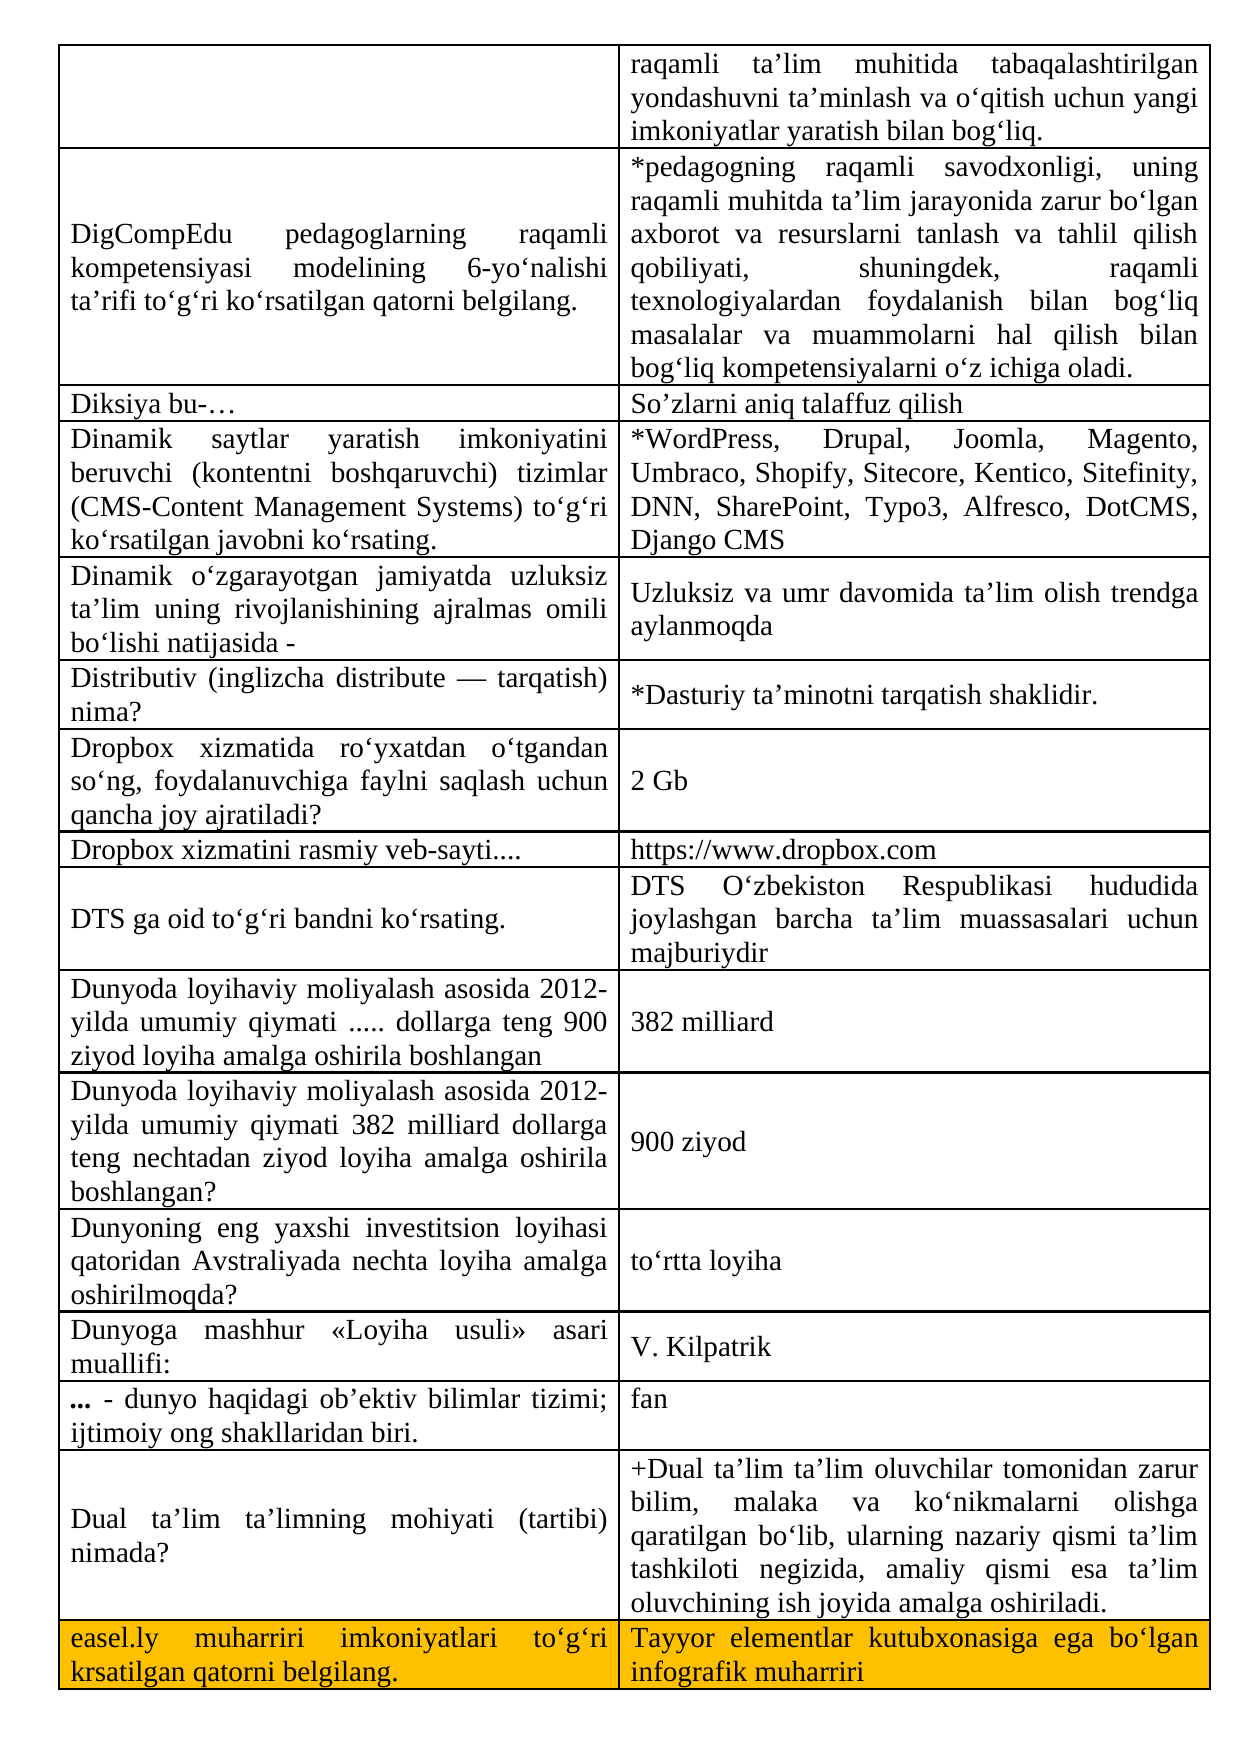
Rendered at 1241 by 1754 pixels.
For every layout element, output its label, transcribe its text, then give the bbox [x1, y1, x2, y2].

table_cell So’zlarni aniq talaffuz qilish [620, 386, 1209, 419]
table_cell https://www.dropbox.com [620, 833, 1209, 866]
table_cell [620, 46, 1209, 147]
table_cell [60, 46, 618, 147]
table_cell +Dual ta’lim ta’lim oluvchilar tomonidan zarur bilim, malaka va ko‘nikmalarni olishga qaratilgan bo‘lib, ularning nazariy qismi ta’lim tashkiloti negizida, amaliy qismi esa ta’lim oluvchining ish joyida amalga oshiriladi. [620, 1451, 1209, 1618]
table_cell ... - dunyo haqidagi ob’ektiv bilimlar tizimi; ijtimoiy ong shakllaridan biri. [60, 1382, 618, 1449]
table_cell *WordPress, Drupal, Joomla, Magento, Umbraco, Shopify, Sitecore, Kentico, Sitefinity, DNN, SharePoint, Typo3, Alfresco, DotCMS, Django CMS [620, 422, 1209, 556]
table_cell DTS O‘zbekiston Respublikasi hududida joylashgan barcha ta’lim muassasalari uchun majburiydir [620, 868, 1209, 969]
table_cell Dunyoning eng yaxshi investitsion loyihasi qatoridan Avstraliyada nechta loyiha amalga oshirilmoqda? [60, 1210, 618, 1310]
table_cell V. Kilpatrik [620, 1313, 1209, 1379]
table_cell 900 ziyod [620, 1074, 1209, 1208]
table_cell Uzluksiz va umr davomida ta’lim olish trendga aylanmoqda [620, 558, 1209, 658]
table_cell Dinamik o‘zgarayotgan jamiyatda uzluksiz ta’lim uning rivojlanishining ajralmas omili bo‘lishi natijasida - [60, 558, 618, 658]
table_cell Distributiv (inglizcha distribute — tarqatish) nima? [60, 661, 618, 728]
table_cell DigCompEdu pedagoglarning raqamli kompetensiyasi modelining 6-yo‘nalishi ta’rifi to‘g‘ri ko‘rsatilgan qatorni belgilang. [60, 149, 618, 384]
table_cell DTS ga oid to‘g‘ri bandni ko‘rsating. [60, 868, 618, 969]
table_cell Dunyoda loyihaviy moliyalash asosida 2012-yilda umumiy qiymati 382 milliard dollarga teng nechtadan ziyod loyiha amalga oshirila boshlangan? [60, 1074, 618, 1208]
table_cell Tayyor elementlar kutubxonasiga ega bo‘lgan infografik muharriri [620, 1621, 1209, 1688]
table_cell Dual ta’lim ta’limning mohiyati (tartibi) nimada? [60, 1451, 618, 1618]
table_cell fan [620, 1382, 1209, 1449]
table_cell 2 Gb [620, 730, 1209, 830]
table_cell Dunyoda loyihaviy moliyalash asosida 2012-yilda umumiy qiymati ..... dollarga teng 900 ziyod loyiha amalga oshirila boshlangan [60, 971, 618, 1071]
table_cell easel.ly muharriri imkoniyatlari to‘g‘ri krsatilgan qatorni belgilang. [60, 1621, 618, 1688]
table_cell Dropbox xizmatini rasmiy veb-sayti.... [60, 833, 618, 866]
table_cell Dropbox xizmatida ro‘yxatdan o‘tgandan so‘ng, foydalanuvchiga faylni saqlash uchun qancha joy ajratiladi? [60, 730, 618, 830]
table_cell *pedagogning raqamli savodxonligi, uning raqamli muhitda ta’lim jarayonida zarur bo‘lgan axborot va resurslarni tanlash va tahlil qilish qobiliyati, shuningdek, raqamli texnologiyalardan foydalanish bilan bog‘liq masalalar va muammolarni hal qilish bilan bog‘liq kompetensiyalarni o‘z ichiga oladi. [620, 149, 1209, 384]
table_cell *Dasturiy ta’minotni tarqatish shaklidir. [620, 661, 1209, 728]
table_cell Dunyoga mashhur «Loyiha usuli» asari muallifi: [60, 1313, 618, 1379]
table_cell Dinamik saytlar yaratish imkoniyatini beruvchi (kontentni boshqaruvchi) tizimlar (CMS-Content Management Systems) to‘g‘ri ko‘rsatilgan javobni ko‘rsating. [60, 422, 618, 556]
table_cell to‘rtta loyiha [620, 1210, 1209, 1310]
table_cell 382 milliard [620, 971, 1209, 1071]
table_cell Diksiya bu-… [60, 386, 618, 419]
